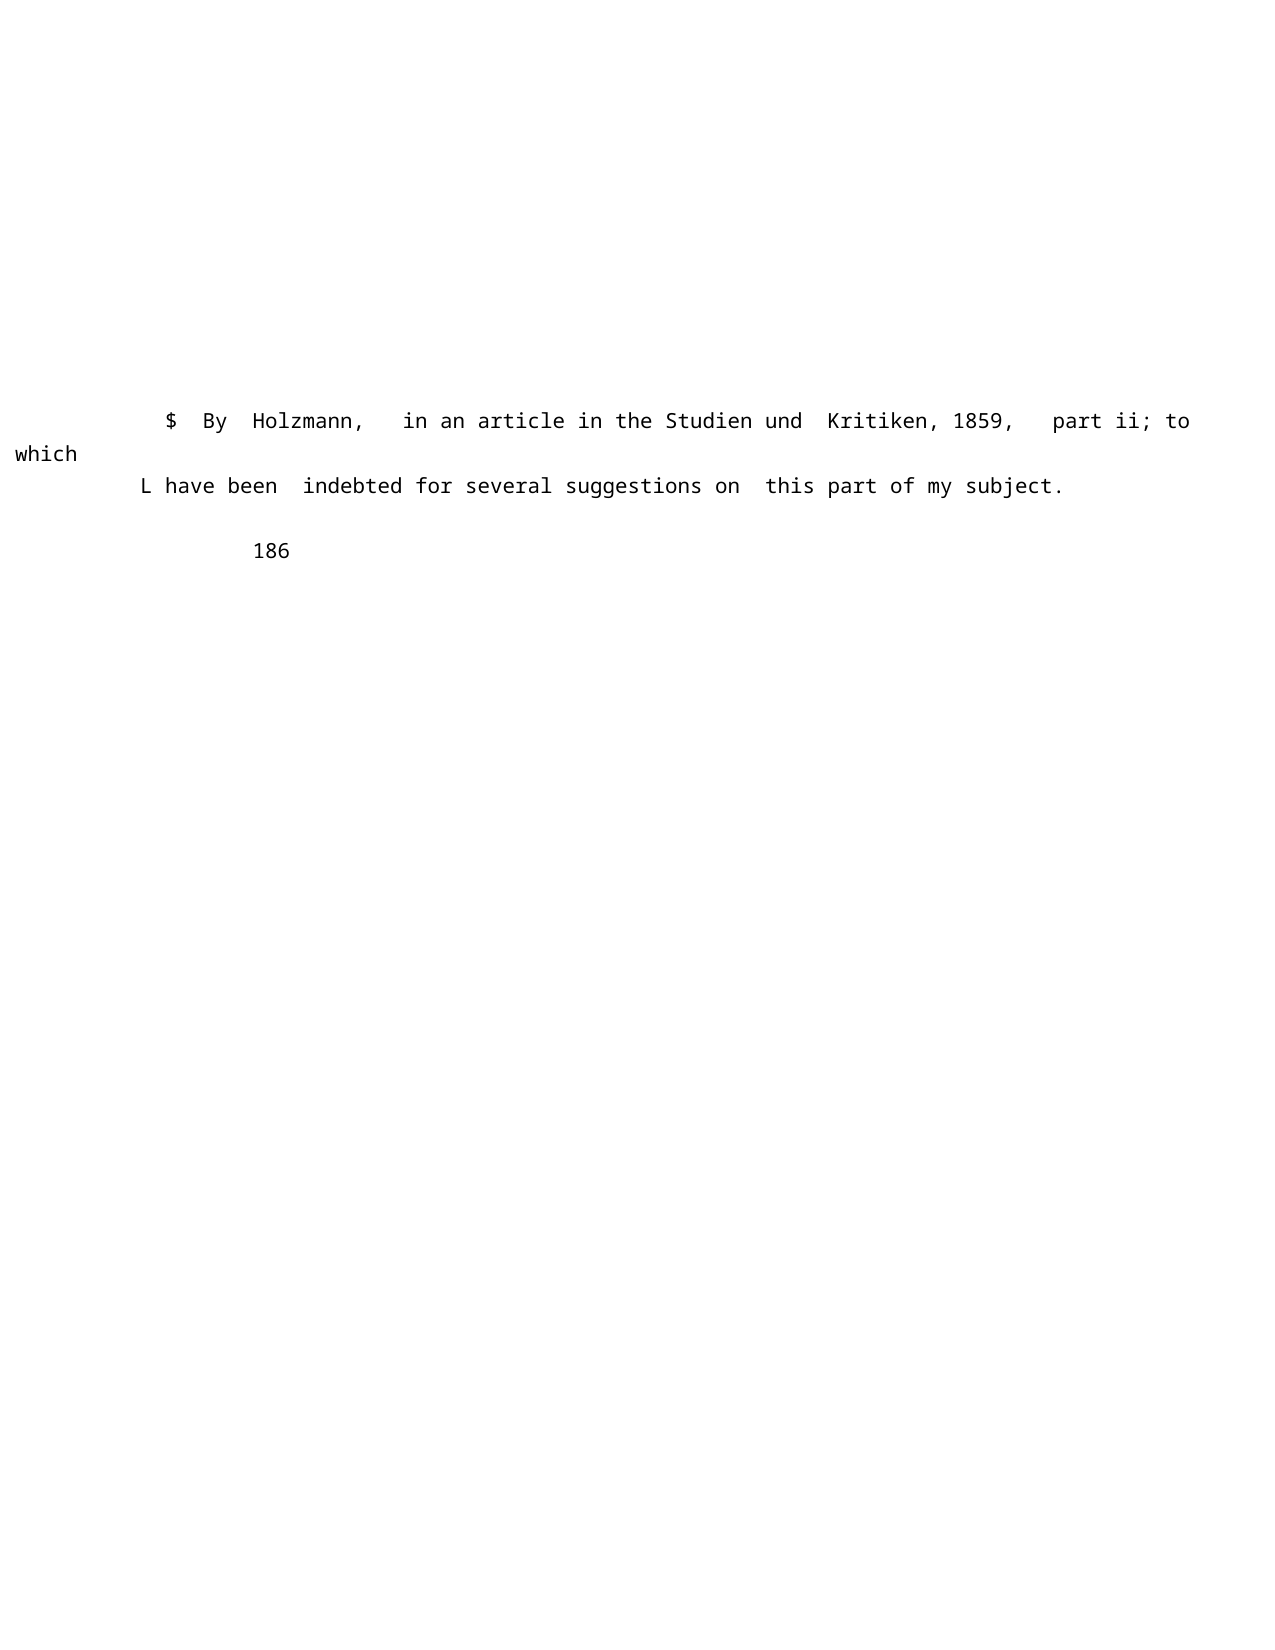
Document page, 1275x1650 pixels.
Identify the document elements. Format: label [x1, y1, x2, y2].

text [15, 15, 1260, 1149]
